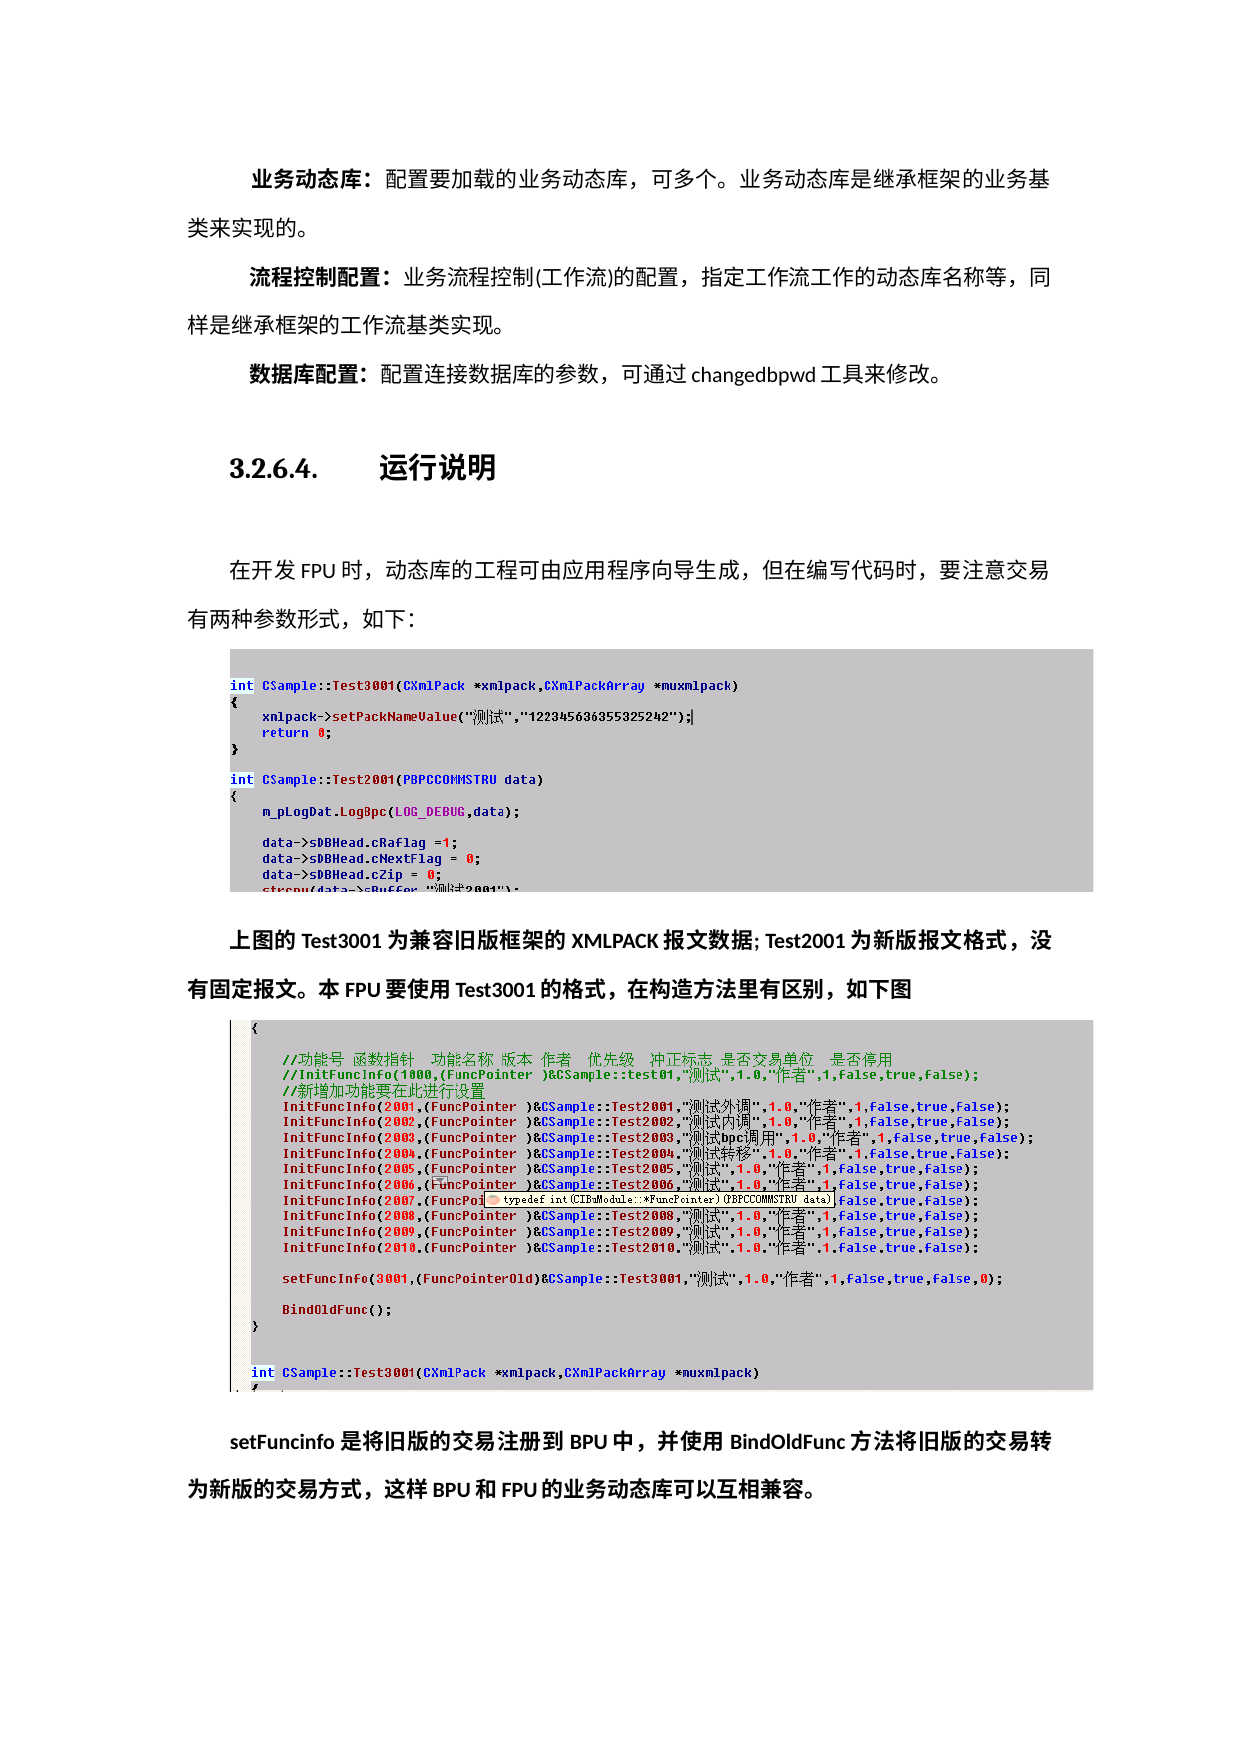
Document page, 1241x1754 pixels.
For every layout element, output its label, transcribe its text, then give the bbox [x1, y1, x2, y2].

text 业务动态库：配置要加载的业务动态库，可多个。业务动态库是继承框架的业务基类来实现的。 [187, 162, 1053, 243]
picture [229, 649, 1094, 892]
text setFuncinfo是将旧版的交易注册到BPU中，并使用BindOldFunc方法将旧版的交易转为新版的交易方式，这样BPU和FPU的业务动态库可以互相兼容。 [187, 1423, 1053, 1504]
text 流程控制配置：业务流程控制(工作流)的配置，指定工作流工作的动态库名称等，同样是继承框架的工作流基类实现。 [187, 259, 1053, 340]
text 数据库配置：配置连接数据库的参数，可通过changedbpwd工具来修改。 [187, 356, 1053, 389]
text 在开发FPU时，动态库的工程可由应用程序向导生成，但在编写代码时，要注意交易有两种参数形式，如下： [187, 552, 1053, 634]
text 上图的Test3001为兼容旧版框架的XMLPACK报文数据; Test2001为新版报文格式，没有固定报文。本FPU要使用Test3001的格式，在构造方法里有区别，如下图 [187, 923, 1053, 1004]
picture [229, 1020, 1094, 1392]
subtitle 运行说明 [229, 434, 1053, 499]
